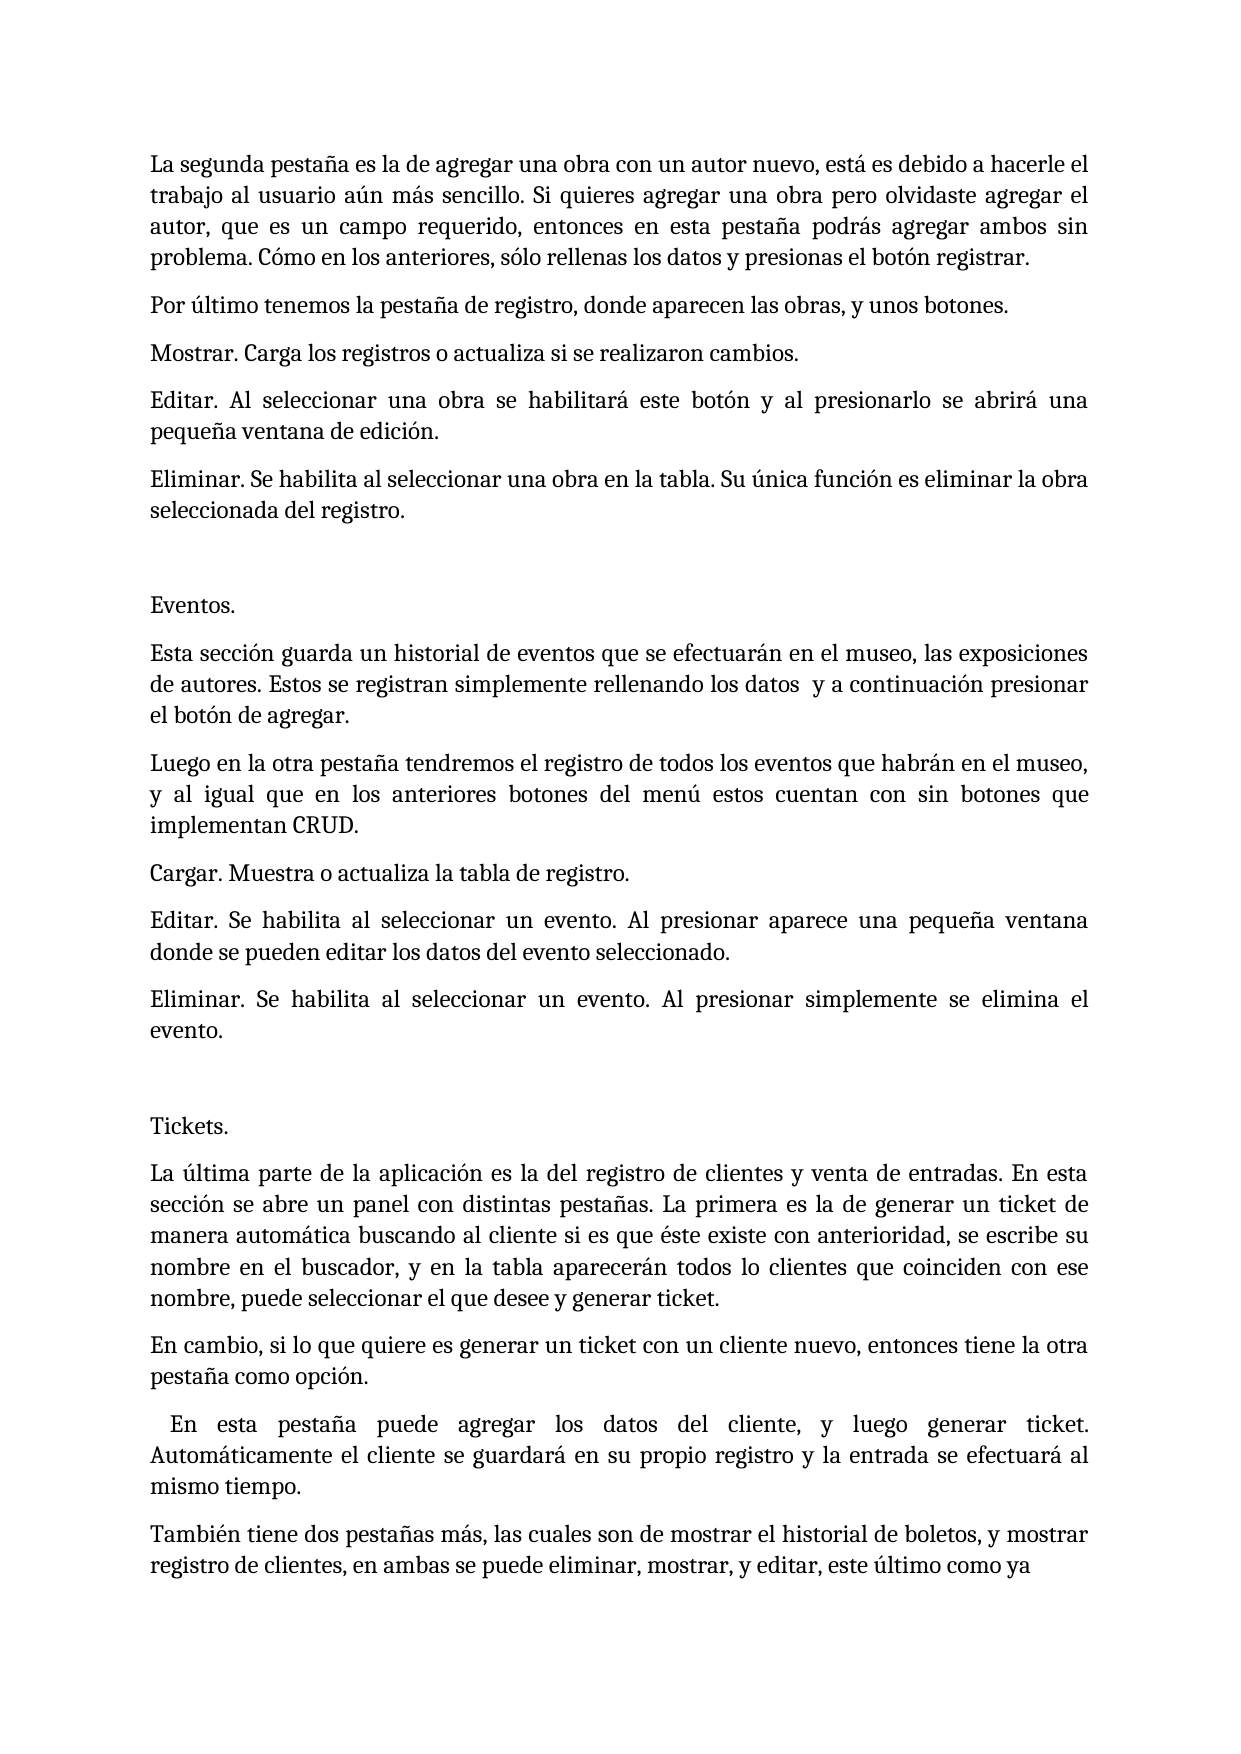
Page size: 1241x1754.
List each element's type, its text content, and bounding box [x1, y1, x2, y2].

text Tickets. [150, 1112, 1090, 1140]
text La última parte de la aplicación es la del registro de clientes y venta de entradas. En esta sección se abre un panel con distintas pestañas. La primera es la de generar un ticket de manera automática buscando al cliente si es que éste existe con anterioridad, se escribe su nombre en el buscador, y en la tabla aparecerán todos lo clientes que coinciden con ese nombre, puede seleccionar el que desee y generar ticket. [150, 1159, 1090, 1312]
text También tiene dos pestañas más, las cuales son de mostrar el historial de boletos, y mostrar registro de clientes, en ambas se puede eliminar, mostrar, y editar, este último como ya [150, 1520, 1090, 1579]
text Mostrar. Carga los registros o actualiza si se realizaron cambios. [150, 338, 1090, 367]
text Cargar. Muestra o actualiza la tabla de registro. [150, 859, 1090, 887]
text En cambio, si lo que quiere es generar un ticket con un cliente nuevo, entonces tiene la otra pestaña como opción. [150, 1331, 1090, 1391]
text Por último tenemos la pestaña de registro, donde aparecen las obras, y unos botones. [150, 291, 1090, 319]
text En esta pestaña puede agregar los datos del cliente, y luego generar ticket. Automáticamente el cliente se guardará en su propio registro y la entrada se efectuará al mismo tiempo. [150, 1410, 1090, 1501]
text La segunda pestaña es la de agregar una obra con un autor nuevo, está es debido a hacerle el trabajo al usuario aún más sencillo. Si quieres agregar una obra pero olvidaste agregar el autor, que es un campo requerido, entonces en esta pestaña podrás agregar ambos sin problema. Cómo en los anteriores, sólo rellenas los datos y presionas el botón registrar. [150, 150, 1090, 272]
text Editar. Se habilita al seleccionar un evento. Al presionar aparece una pequeña ventana donde se pueden editar los datos del evento seleccionado. [150, 906, 1090, 966]
text Luego en la otra pestaña tendremos el registro de todos los eventos que habrán en el museo, y al igual que en los anteriores botones del menú estos cuentan con sin botones que implementan CRUD. [150, 749, 1090, 840]
text Editar. Al seleccionar una obra se habilitará este botón y al presionarlo se abrirá una pequeña ventana de edición. [150, 386, 1090, 446]
text Eliminar. Se habilita al seleccionar una obra en la tabla. Su única función es eliminar la obra seleccionada del registro. [150, 465, 1090, 525]
text Eliminar. Se habilita al seleccionar un evento. Al presionar simplemente se elimina el evento. [150, 985, 1090, 1045]
text Eventos. [150, 591, 1090, 620]
text Esta sección guarda un historial de eventos que se efectuarán en el museo, las exposiciones de autores. Estos se registran simplemente rellenando los datos y a continuación presionar el botón de agregar. [150, 639, 1090, 730]
